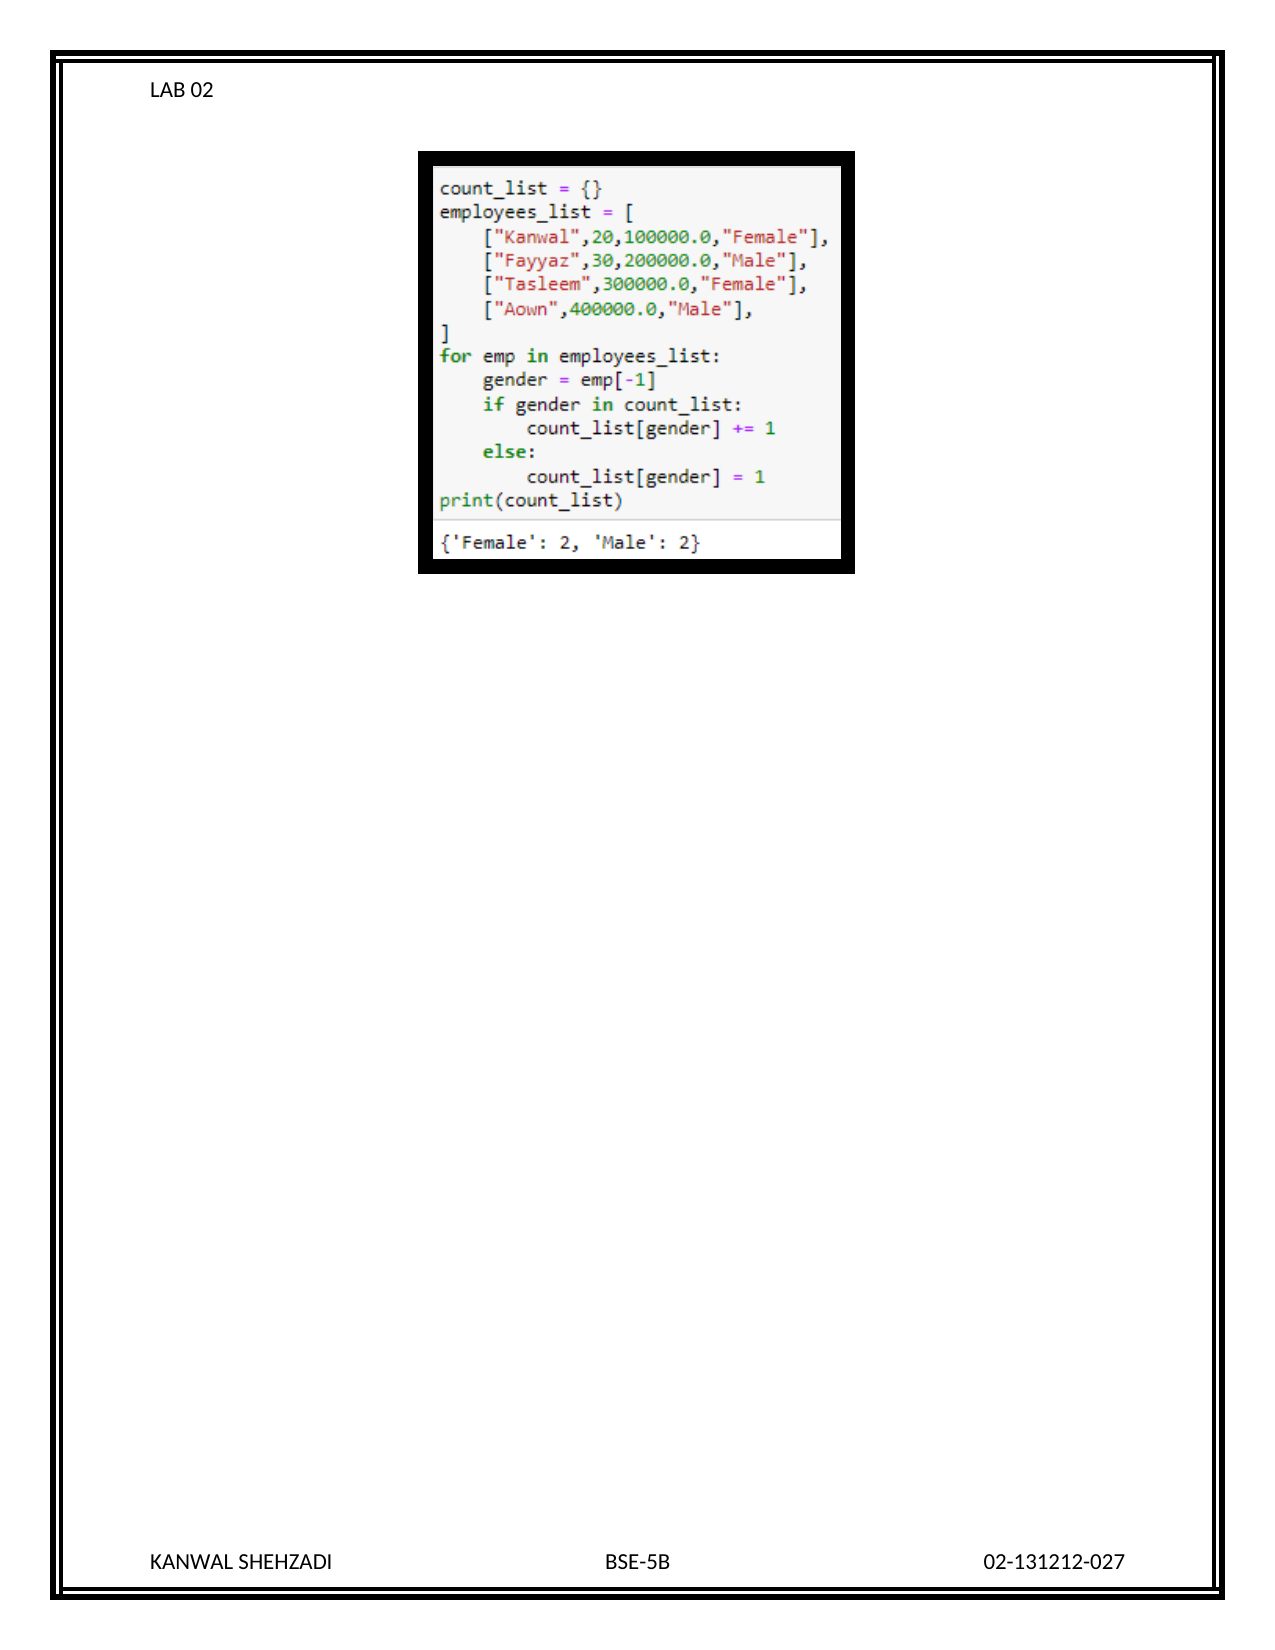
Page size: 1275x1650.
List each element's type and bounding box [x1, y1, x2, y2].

picture [433, 166, 841, 559]
